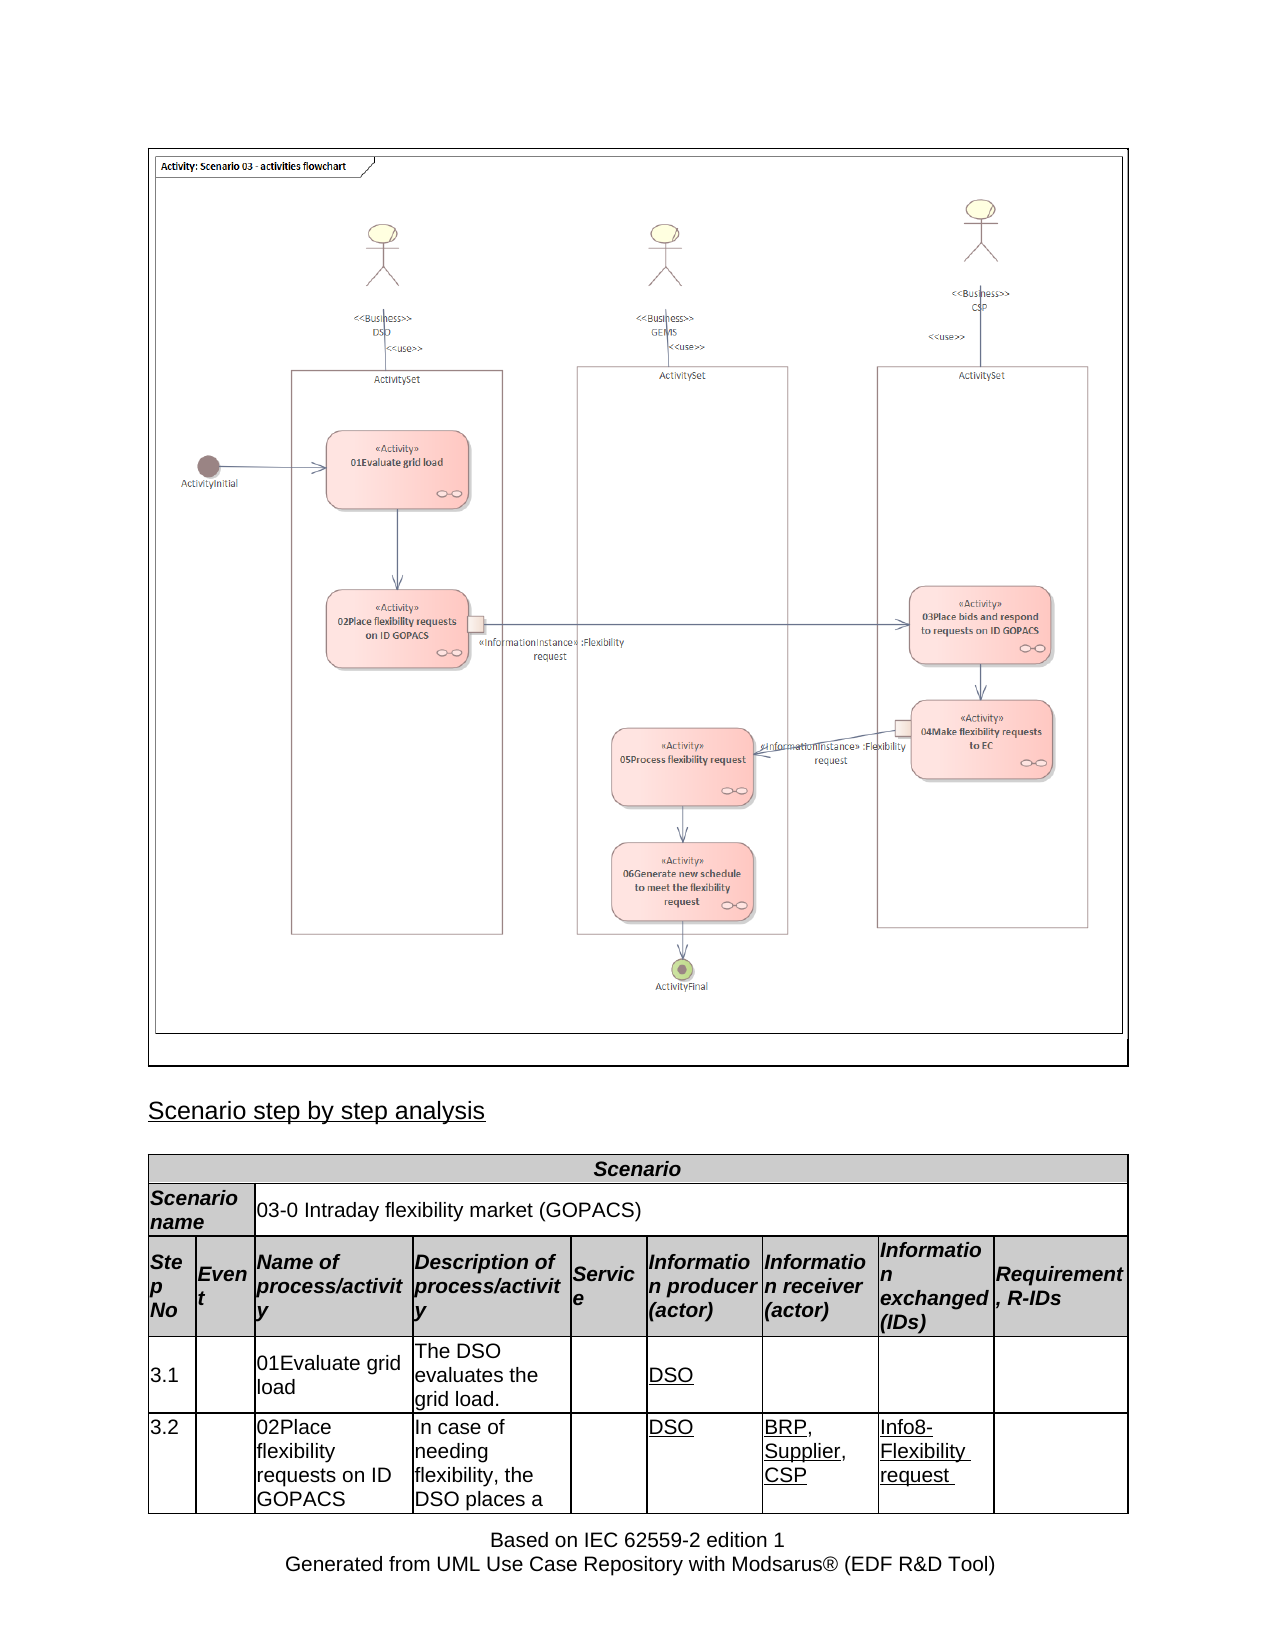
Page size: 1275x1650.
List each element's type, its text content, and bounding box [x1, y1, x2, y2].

table_header Scenario [149, 1155, 1127, 1182]
table_cell Scenario name [149, 1184, 254, 1235]
table_cell DSO [648, 1337, 762, 1412]
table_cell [414, 1414, 570, 1513]
title Scenario step by step analysis [148, 1096, 1127, 1124]
table_cell Requirement, R-IDs [995, 1237, 1127, 1336]
table_cell The DSO evaluates the grid load. [414, 1337, 570, 1412]
table_cell [763, 1337, 878, 1412]
table_cell Service [572, 1237, 646, 1336]
table_cell DSO [648, 1414, 762, 1513]
table_cell [879, 1337, 993, 1412]
table_cell Information exchanged (IDs) [879, 1237, 993, 1336]
table_cell Name of process/activity [256, 1237, 412, 1336]
table_cell Information producer (actor) [648, 1237, 762, 1336]
table_cell Information receiver (actor) [763, 1237, 878, 1336]
table_cell Step No [149, 1237, 195, 1336]
table_cell [572, 1414, 646, 1513]
table_cell BRP, Supplier, CSP [763, 1414, 878, 1513]
table_cell [995, 1337, 1127, 1412]
table_cell 3.2 [149, 1414, 195, 1513]
picture [150, 150, 1128, 1039]
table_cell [256, 1414, 412, 1513]
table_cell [879, 1414, 993, 1513]
table_cell [995, 1414, 1127, 1513]
table_cell Event [197, 1237, 254, 1336]
table_cell [572, 1337, 646, 1412]
table_cell 01Evaluate grid load [256, 1337, 412, 1412]
table_cell 03-0 Intraday flexibility market (GOPACS) [256, 1184, 1127, 1235]
table_cell Description of process/activity [414, 1237, 570, 1336]
table_cell [197, 1337, 254, 1412]
table_header [149, 149, 1127, 1065]
table_cell 3.1 [149, 1337, 195, 1412]
table_cell [197, 1414, 254, 1513]
